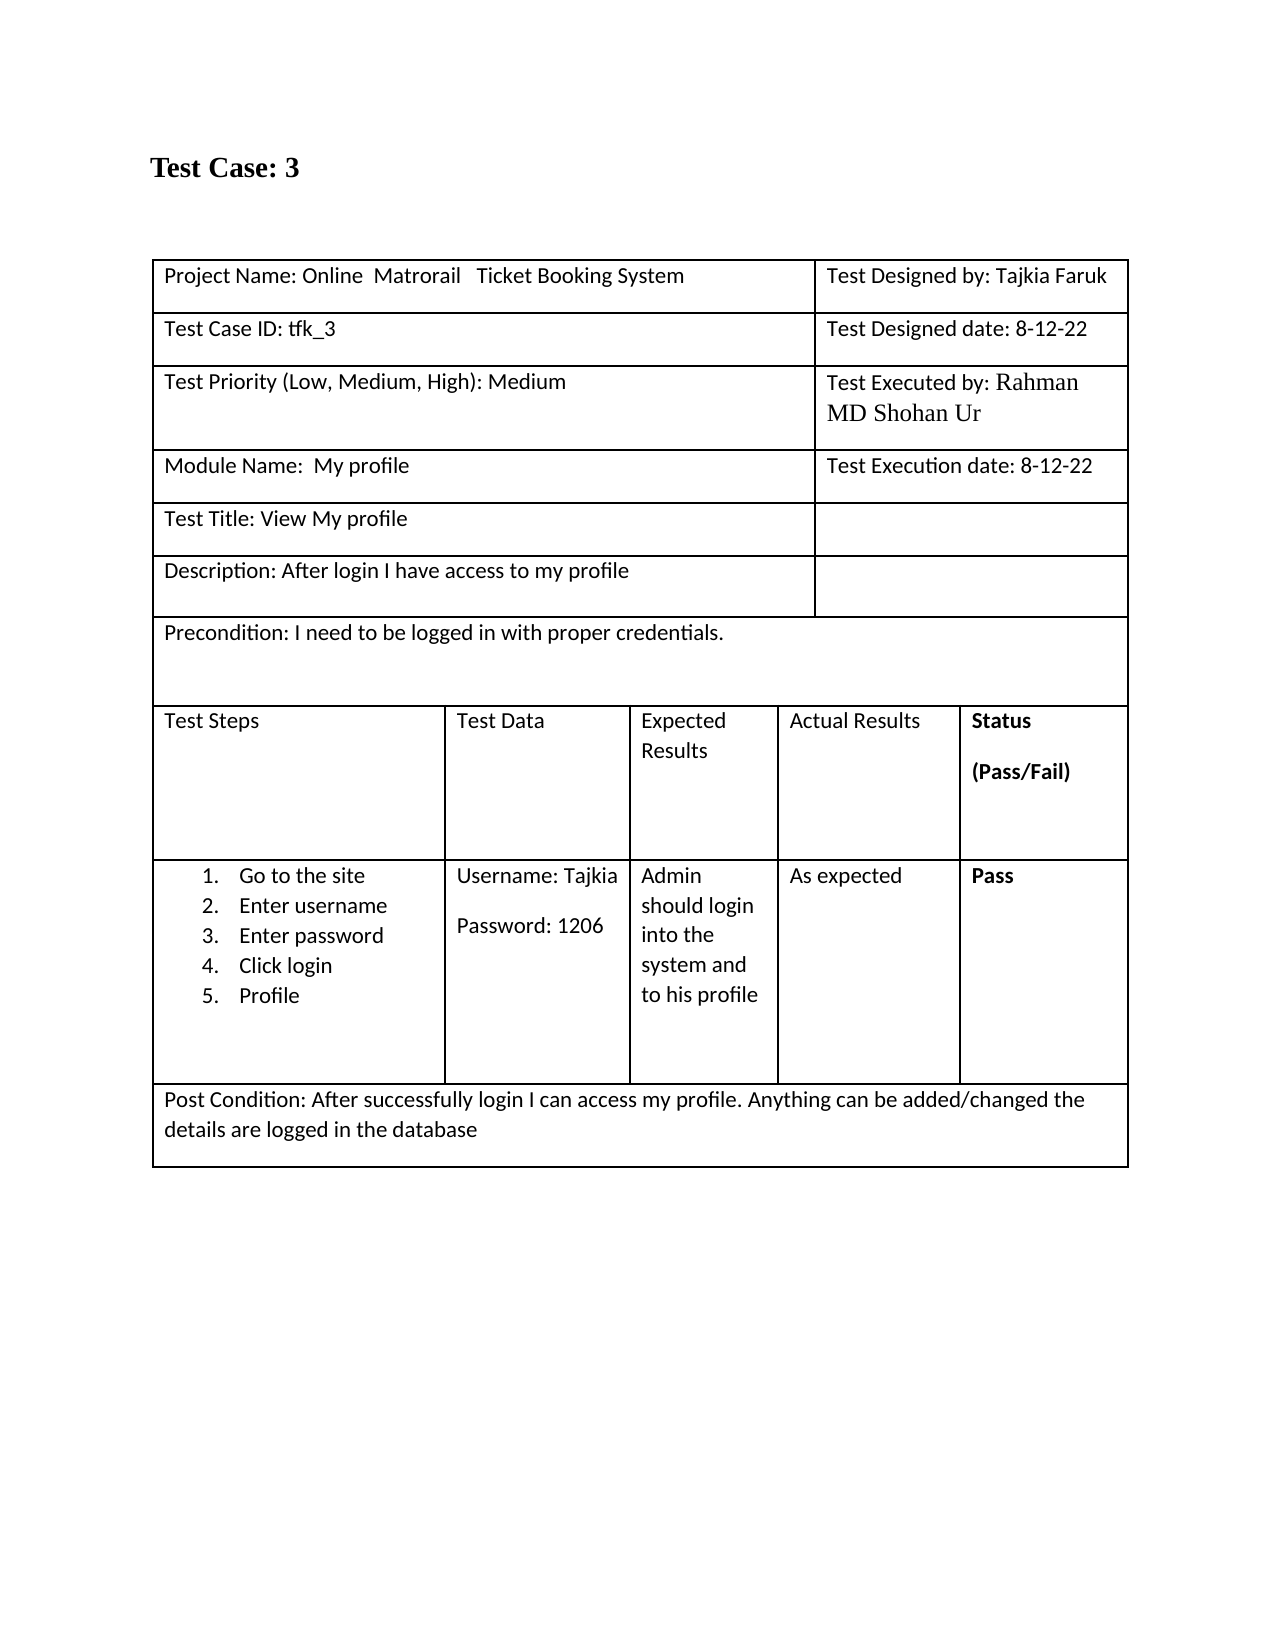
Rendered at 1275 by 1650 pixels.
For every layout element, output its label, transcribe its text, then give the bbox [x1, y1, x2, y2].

table_cell Admin should login into the system and to his profile [631, 861, 777, 1083]
table_cell Pass [961, 861, 1127, 1083]
table_cell [816, 504, 1127, 554]
table_cell Status (Pass/Fail) [961, 707, 1127, 859]
table_header Project Name: Online Matrorail Ticket Booking System [154, 261, 814, 312]
table_cell Expected Results [631, 707, 777, 859]
table_cell Test Designed date: 8-12-22 [816, 314, 1127, 365]
table_cell Test Execution date: 8-12-22 [816, 451, 1127, 502]
table_cell Actual Results [779, 707, 959, 859]
table_cell [816, 557, 1127, 616]
table_cell Test Steps [154, 707, 444, 859]
table_cell Precondition: I need to be logged in with proper credentials. [154, 618, 1127, 704]
table_cell Post Condition: After successfully login I can access my profile. Anything can be added/changed the details are logged in the database [154, 1085, 1127, 1166]
table_cell Test Title: View My profile [154, 504, 814, 554]
table_cell Test Data [446, 707, 629, 859]
table_cell Module Name: My profile [154, 451, 814, 502]
table_cell Username: Tajkia Password: 1206 [446, 861, 629, 1083]
table_cell As expected [779, 861, 959, 1083]
table_cell Test Executed by: Rahman MD Shohan Ur [816, 367, 1127, 449]
table_cell Test Priority (Low, Medium, High): Medium [154, 367, 814, 449]
table_cell Description: After login I have access to my profile [154, 557, 814, 616]
table_header Test Designed by: Tajkia Faruk [816, 261, 1127, 312]
subtitle Test Case: 3 [150, 150, 1125, 183]
table_cell Test Case ID: tfk_3 [154, 314, 814, 365]
table_cell Go to the site Enter username Enter password Click login Profile [154, 861, 444, 1083]
